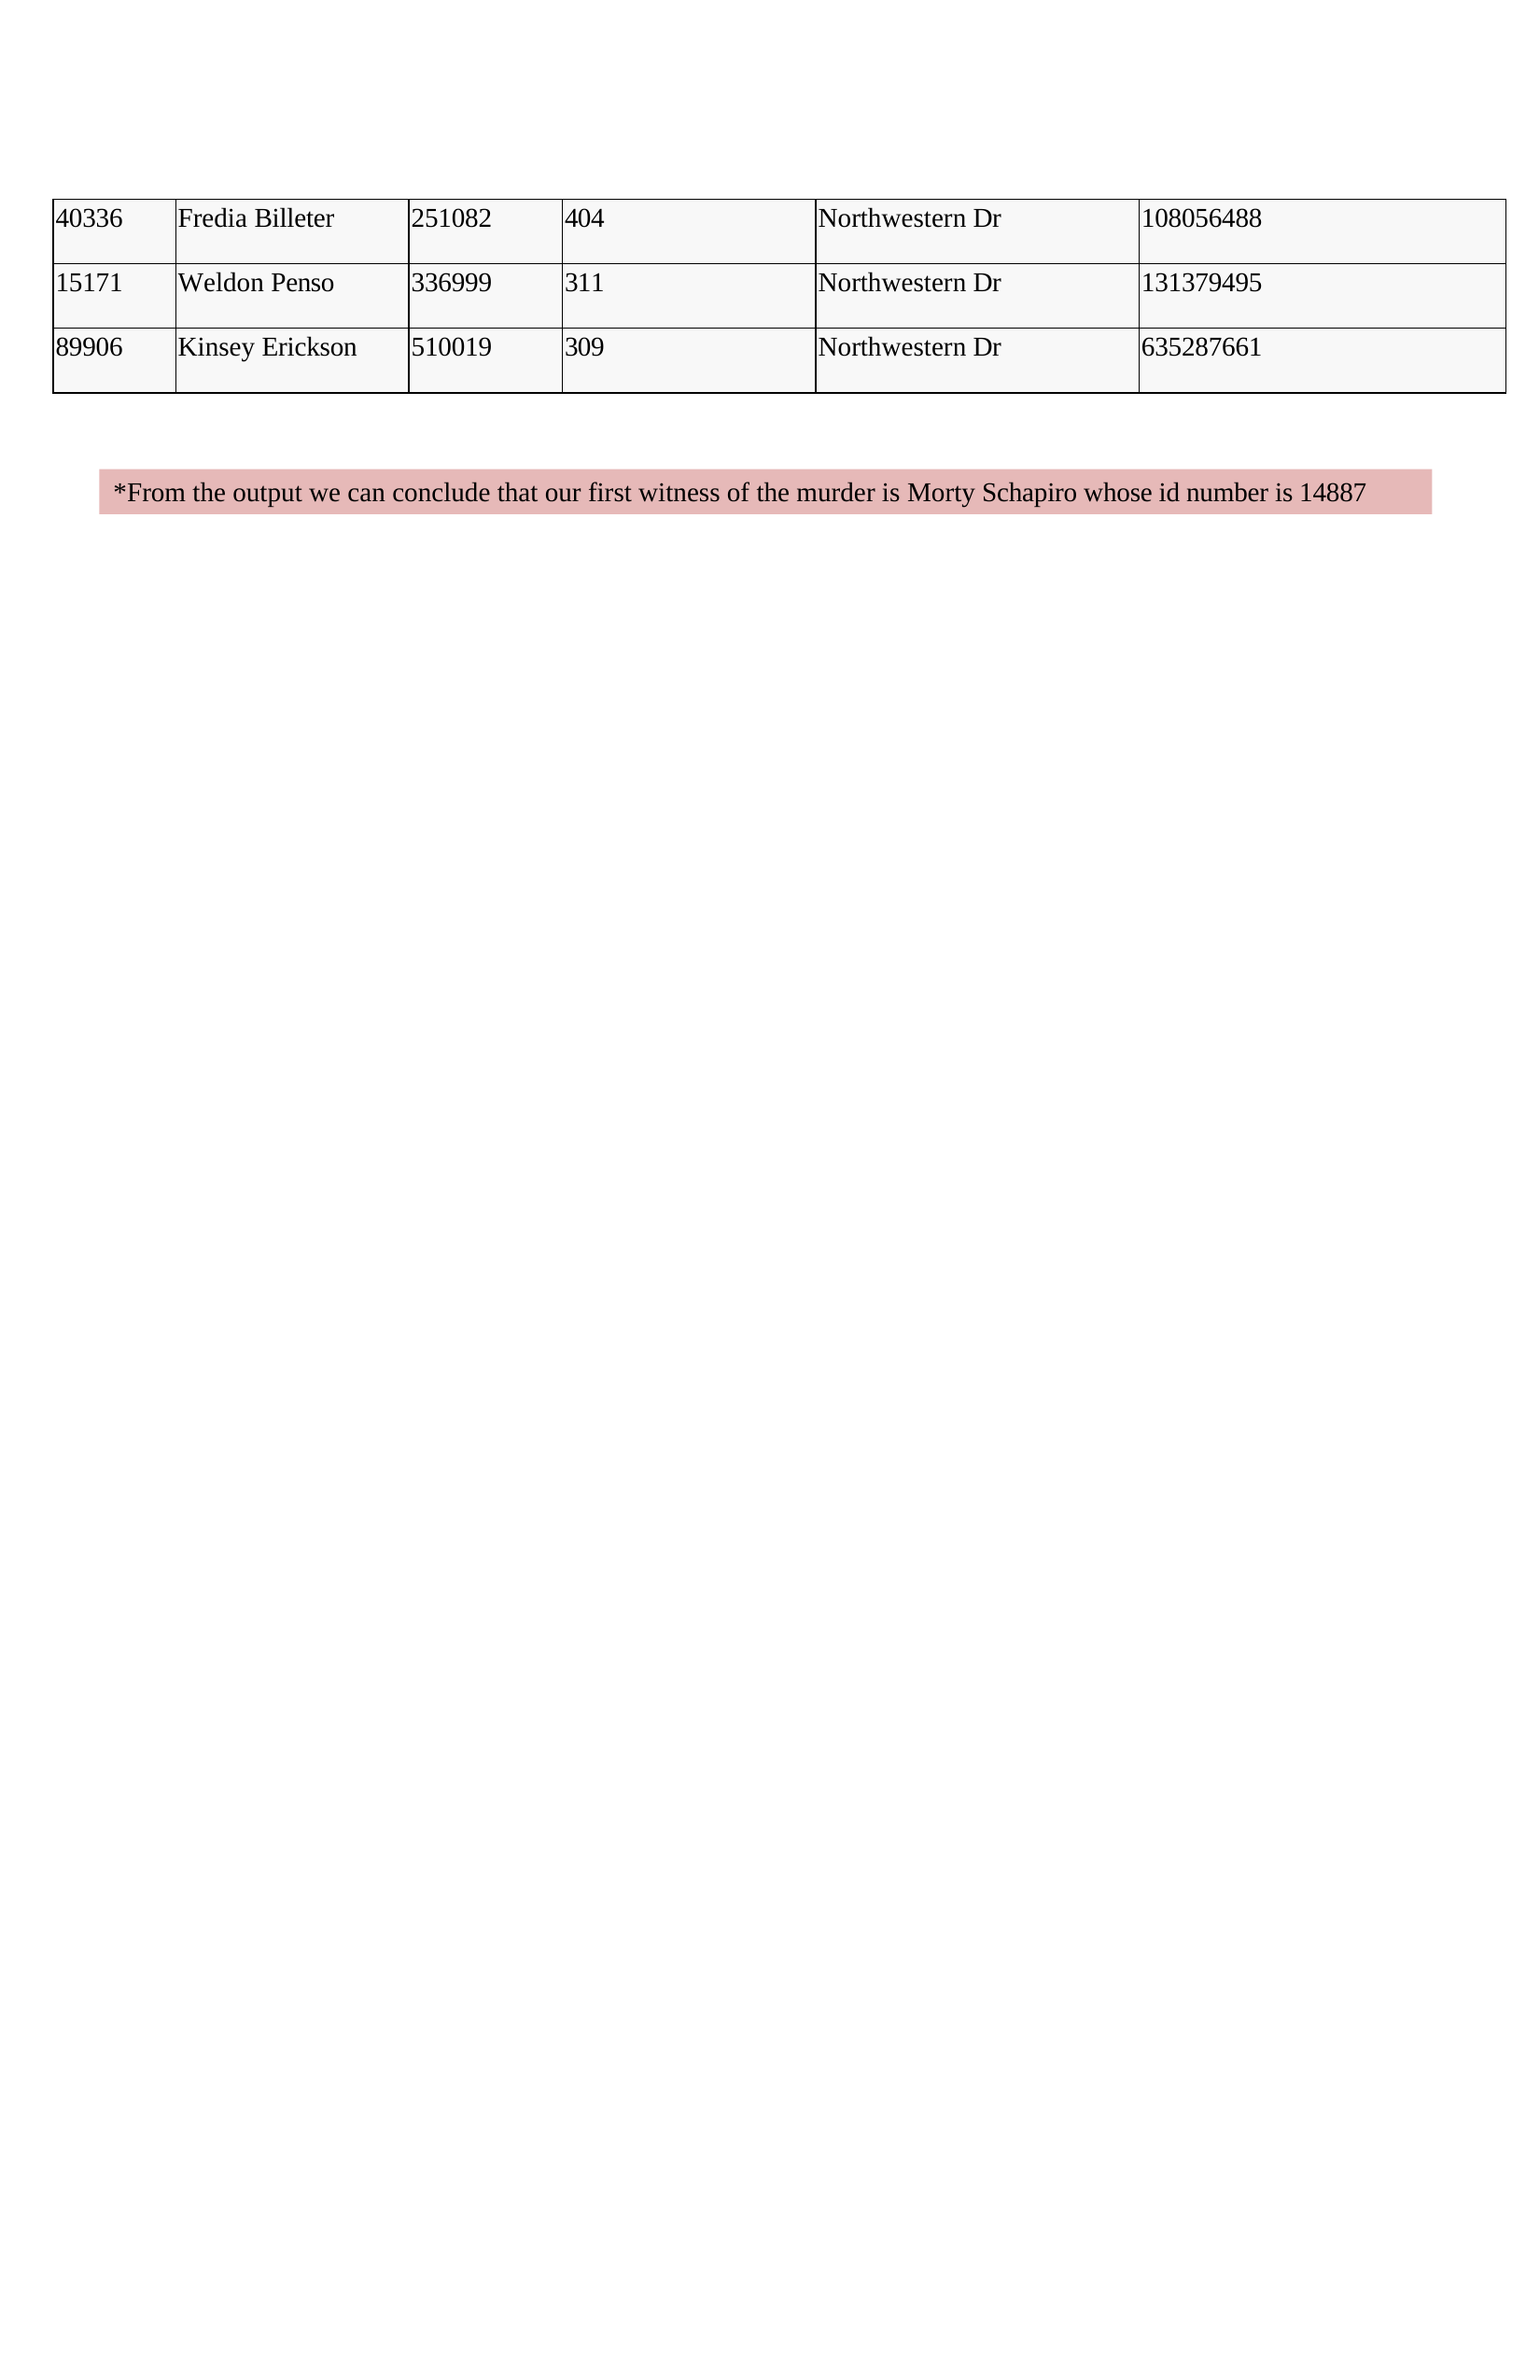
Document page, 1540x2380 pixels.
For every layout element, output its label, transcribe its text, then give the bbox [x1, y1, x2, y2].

table_cell 311 [563, 264, 815, 328]
table_cell 336999 [410, 264, 562, 328]
table_cell 309 [563, 329, 815, 392]
table_cell Weldon Penso [176, 264, 408, 328]
table_cell Northwestern Dr [817, 264, 1139, 328]
table_cell 40336 [54, 200, 175, 263]
table_cell 89906 [54, 329, 175, 392]
table_cell 404 [563, 200, 815, 263]
table_cell 635287661 [1140, 329, 1505, 392]
table_cell 15171 [54, 264, 175, 328]
table_cell 108056488 [1140, 200, 1505, 263]
table_cell 251082 [410, 200, 562, 263]
table_cell Northwestern Dr [817, 200, 1139, 263]
table_cell 510019 [410, 329, 562, 392]
table_cell Fredia Billeter [176, 200, 408, 263]
table_cell Northwestern Dr [817, 329, 1139, 392]
table_cell Kinsey Erickson [176, 329, 408, 392]
table_cell 131379495 [1140, 264, 1505, 328]
